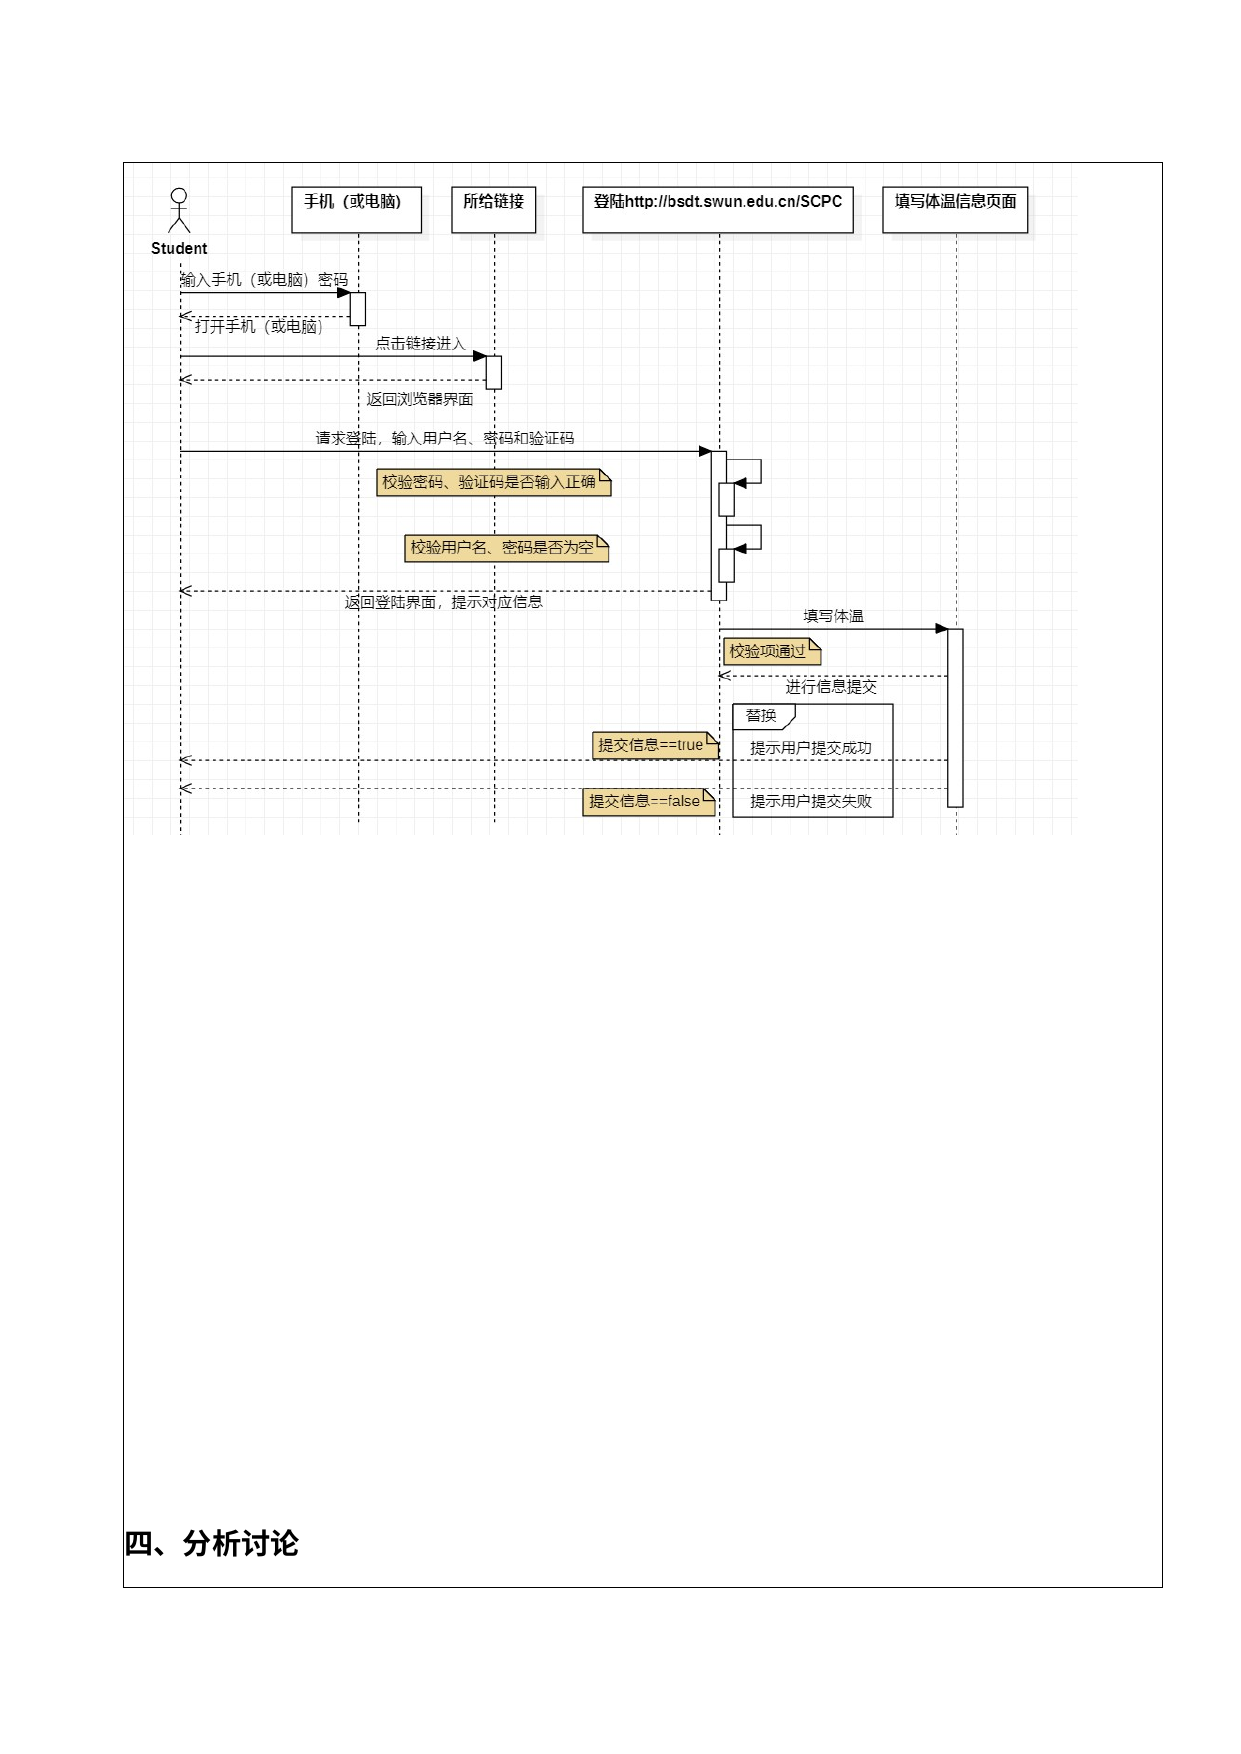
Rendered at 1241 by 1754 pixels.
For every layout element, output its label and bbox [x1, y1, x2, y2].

picture [124, 163, 1078, 835]
table_cell [124, 163, 1162, 1587]
